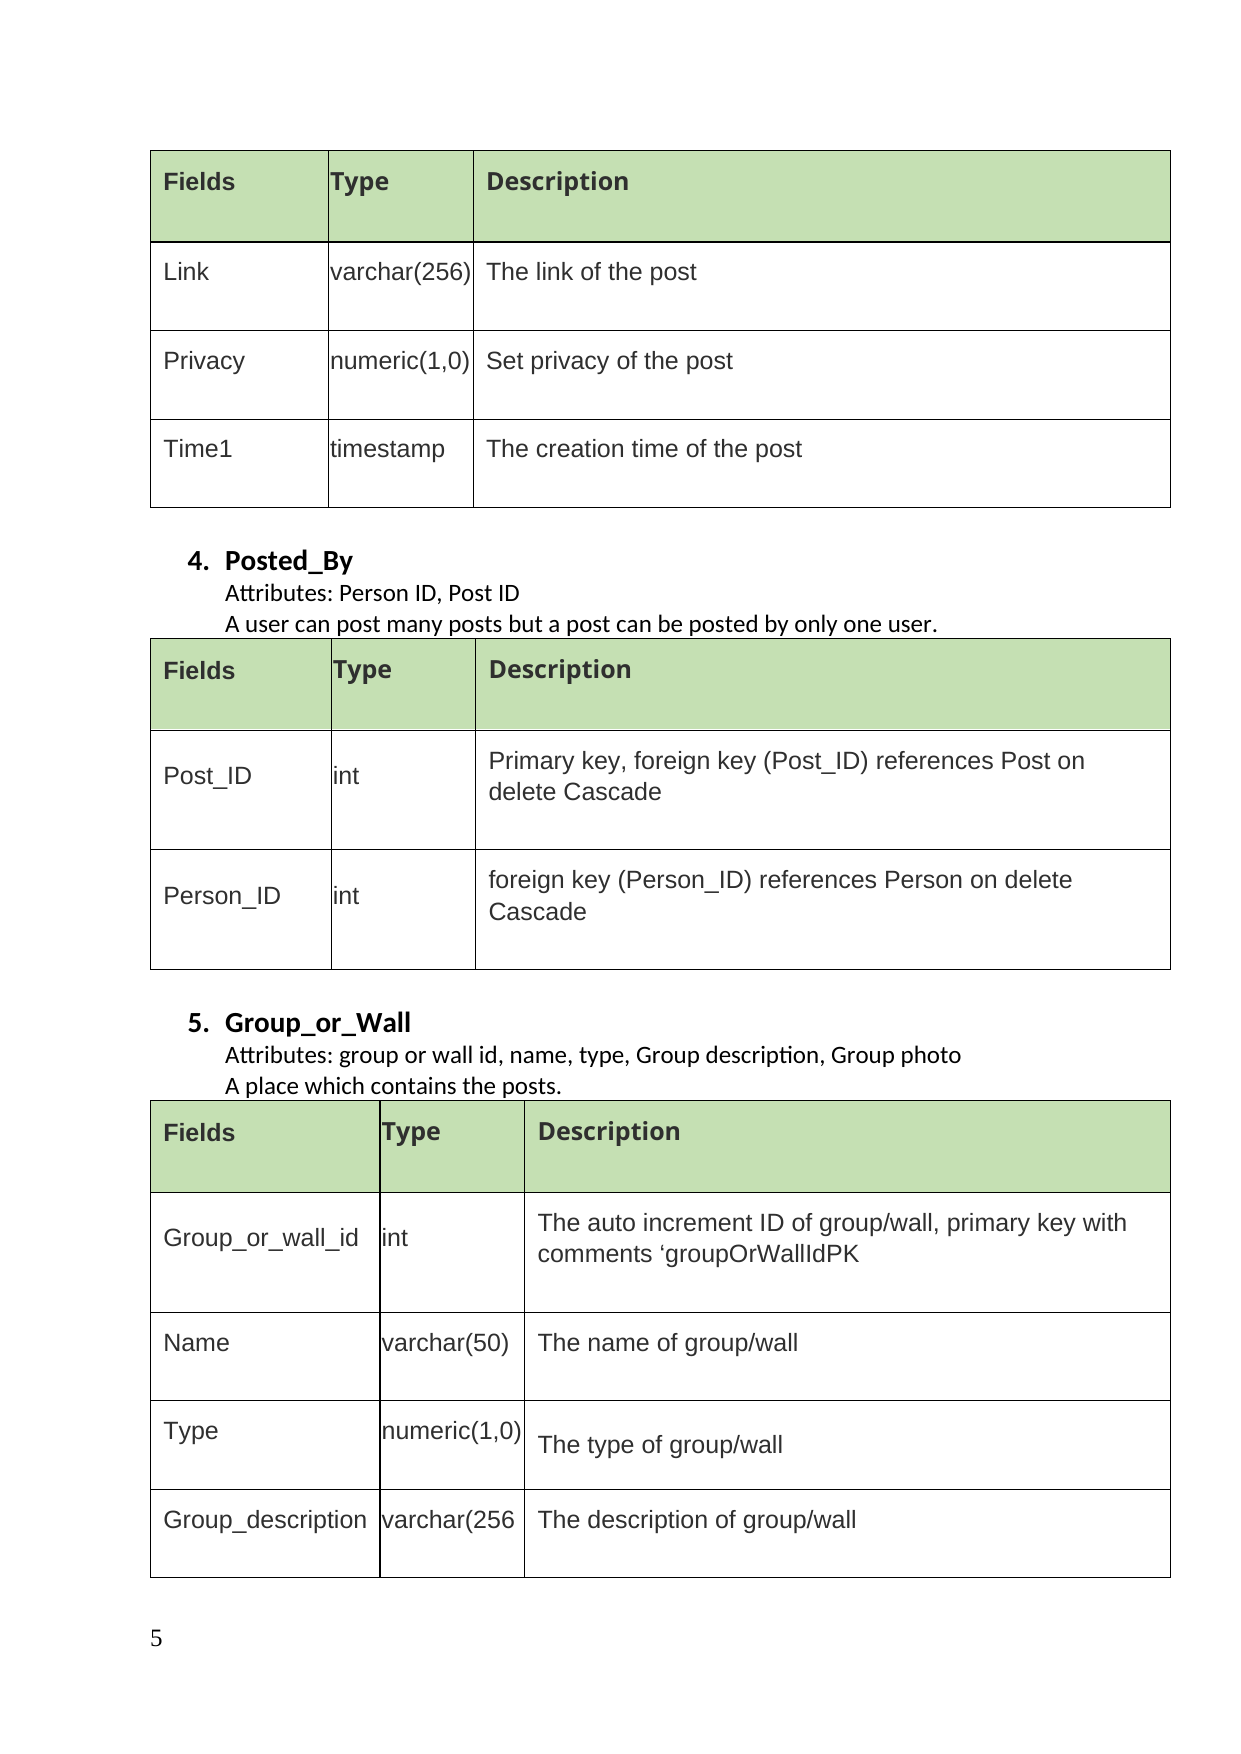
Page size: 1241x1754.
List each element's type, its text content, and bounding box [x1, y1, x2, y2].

table_header Type [332, 639, 475, 729]
table_header Description [476, 639, 1170, 729]
table_cell The auto increment ID of group/wall, primary key with comments ‘groupOrWallIdPK [525, 1193, 1170, 1312]
list Posted_By [187, 542, 1090, 577]
table_cell The link of the post [474, 243, 1170, 330]
table_header Fields [151, 1101, 379, 1192]
table_cell Type [151, 1401, 379, 1489]
list A place which contains the posts. [225, 1070, 1090, 1100]
table_cell foreign key (Person_ID) references Person on delete Cascade [476, 850, 1170, 969]
table_cell varchar(256) [381, 1490, 524, 1577]
table_cell numeric(1,0) [381, 1401, 524, 1489]
table_cell Group_description [151, 1490, 379, 1577]
table_header Fields [151, 151, 328, 241]
list Attributes: Person ID, Post ID [225, 577, 1090, 608]
table_header Description [474, 151, 1170, 241]
list Attributes: group or wall id, name, type, Group description, Group photo [225, 1039, 1090, 1070]
table_header Type [381, 1101, 524, 1192]
table_cell Time1 [151, 420, 328, 507]
table_cell int [381, 1193, 524, 1312]
table_cell Person_ID [151, 850, 331, 969]
table_cell Group_or_wall_id [151, 1193, 379, 1312]
table_cell Name [151, 1313, 379, 1400]
table_cell The type of group/wall [525, 1401, 1170, 1489]
table_cell timestamp [329, 420, 473, 507]
table_cell The description of group/wall [525, 1490, 1170, 1577]
table_cell Link [151, 243, 328, 330]
table_cell The creation time of the post [474, 420, 1170, 507]
table_cell varchar(256) [329, 243, 473, 330]
table_header Fields [151, 639, 331, 729]
table_cell Privacy [151, 331, 328, 418]
table_cell numeric(1,0) [329, 331, 473, 418]
table_header Type [329, 151, 473, 241]
table_cell Set privacy of the post [474, 331, 1170, 418]
table_cell Primary key, foreign key (Post_ID) references Post on delete Cascade [476, 731, 1170, 849]
list A user can post many posts but a post can be posted by only one user. [225, 608, 1090, 638]
table_cell int [332, 850, 475, 969]
list Group_or_Wall [187, 1004, 1090, 1039]
table_cell varchar(50) [381, 1313, 524, 1400]
table_header Description [525, 1101, 1170, 1192]
table_cell The name of group/wall [525, 1313, 1170, 1400]
table_cell Post_ID [151, 731, 331, 849]
table_cell int [332, 731, 475, 849]
